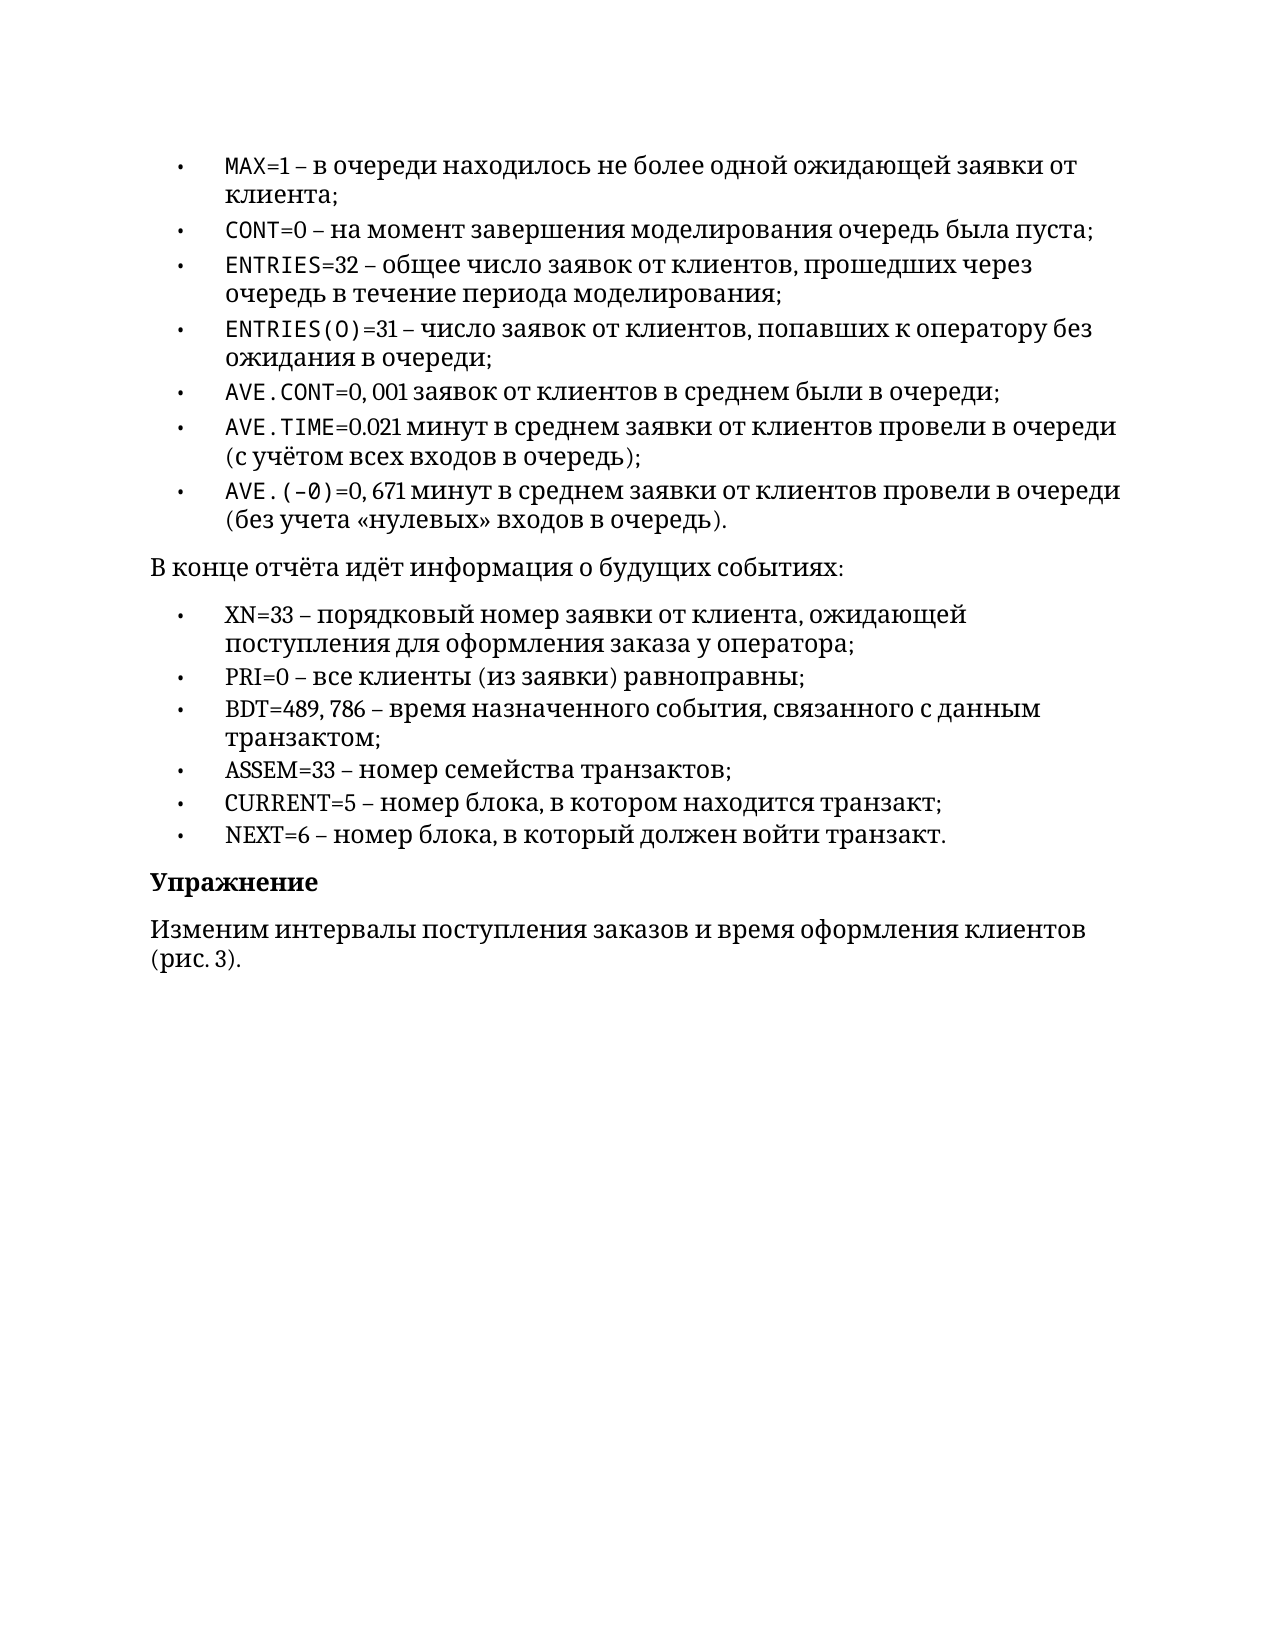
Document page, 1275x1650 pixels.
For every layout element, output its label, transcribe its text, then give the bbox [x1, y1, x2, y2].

text Изменим интервалы поступления заказов и время оформления клиентов (рис. 3). [150, 916, 1125, 974]
list AVE.TIME=0.021 минут в среднем заявки от клиентов провели в очереди (с учётом всех входов в очередь); [175, 411, 1125, 471]
list BDT=489, 786 – время назначенного события, связанного с данным транзактом; [175, 695, 1125, 752]
list ENTRIES(O)=31 – число заявок от клиентов, попавших к оператору без ожидания в очереди; [175, 312, 1125, 372]
list XN=33 – порядковый номер заявки от клиента, ожидающей поступления для оформления заказа у оператора; [175, 601, 1125, 659]
list AVE.(–0)=0, 671 минут в среднем заявки от клиентов провели в очереди (без учета «нулевых» входов в очередь). [175, 475, 1125, 535]
list CONT=0 – на момент завершения моделирования очередь была пуста; [175, 214, 1125, 245]
text В конце отчёта идёт информация о будущих событиях: [150, 554, 1125, 582]
list NEXT=6 – номер блока, в который должен войти транзакт. [175, 821, 1125, 850]
list CURRENT=5 – номер блока, в котором находится транзакт; [175, 789, 1125, 817]
text Упражнение [150, 869, 1125, 897]
list ENTRIES=32 – общее число заявок от клиентов, прошедших через очередь в течение периода моделирования; [175, 249, 1125, 309]
list ASSEM=33 – номер семейства транзактов; [175, 756, 1125, 785]
list PRI=0 – все клиенты (из заявки) равноправны; [175, 662, 1125, 691]
list MAX=1 – в очереди находилось не более одной ожидающей заявки от клиента; [175, 150, 1125, 210]
list AVE.CONT=0, 001 заявок от клиентов в среднем были в очереди; [175, 376, 1125, 407]
